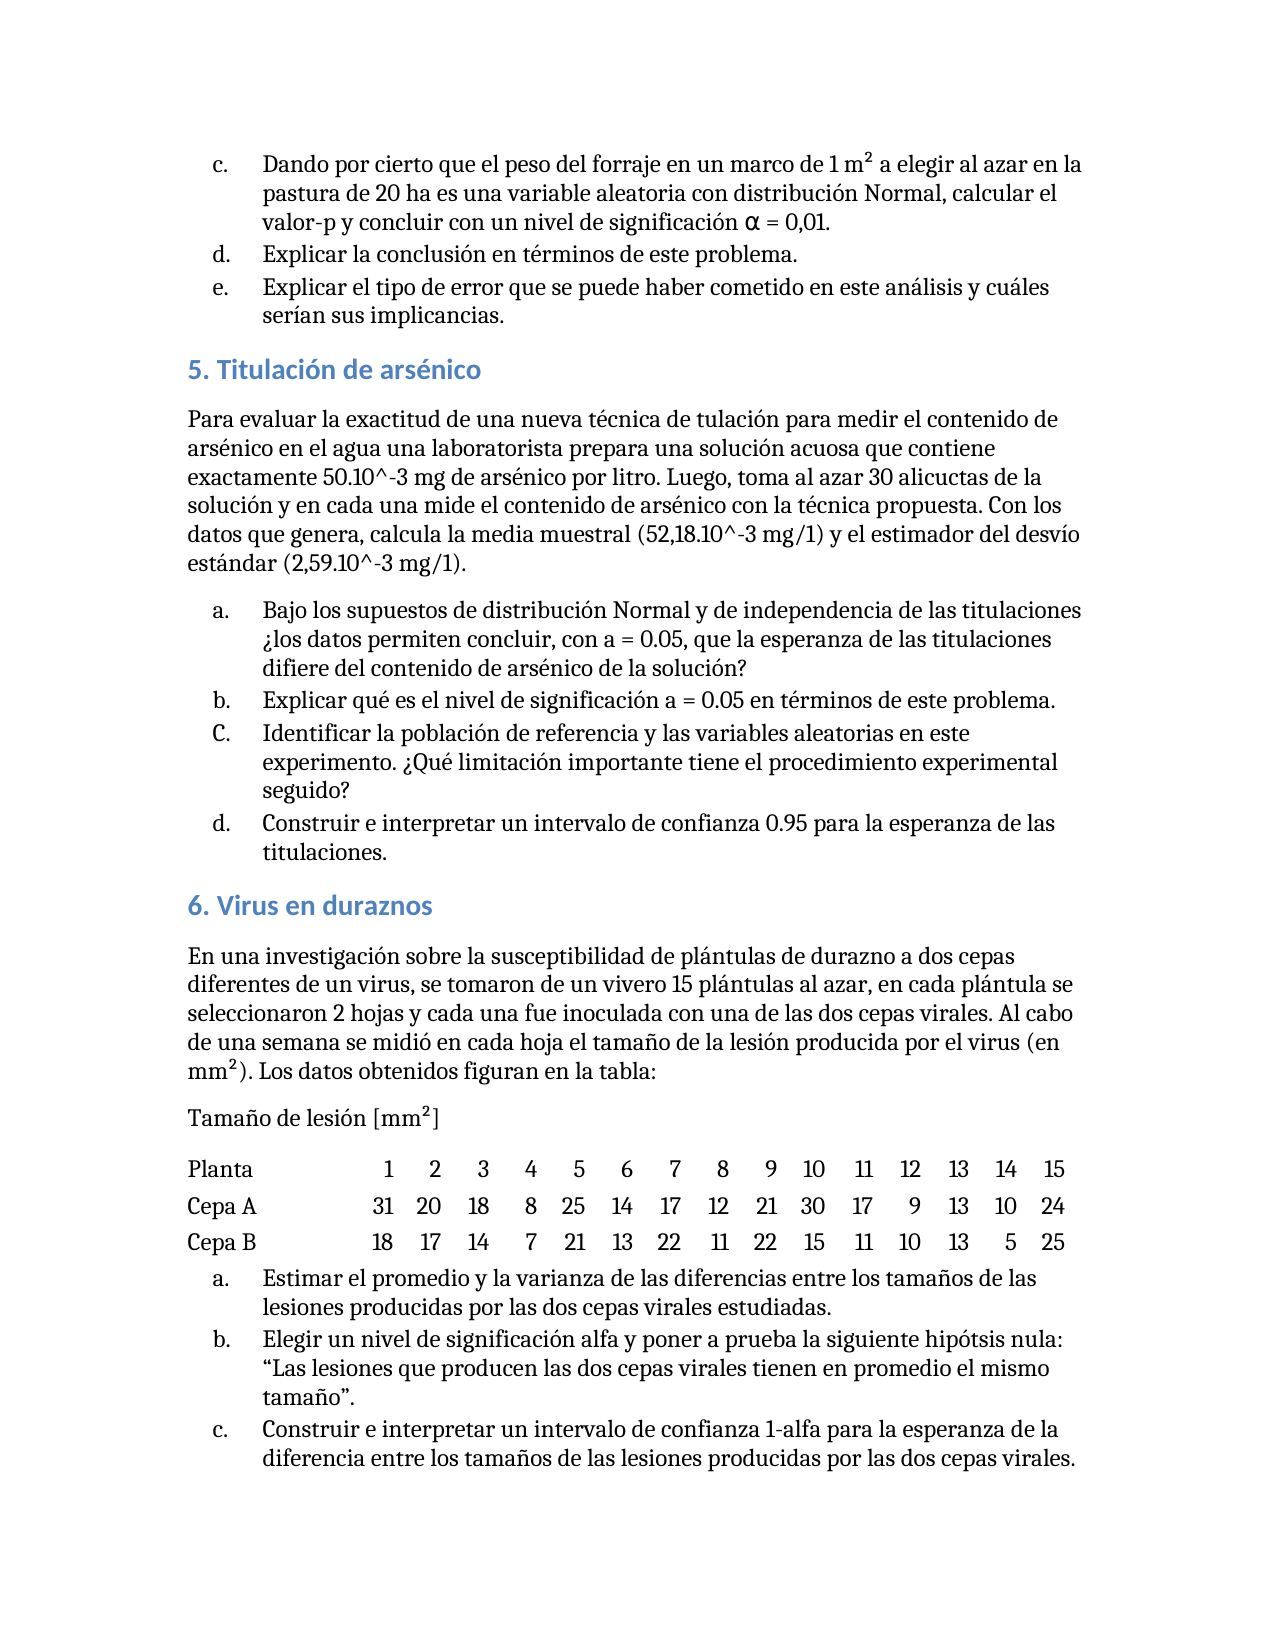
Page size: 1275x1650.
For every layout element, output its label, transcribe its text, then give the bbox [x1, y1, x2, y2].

table_cell 30 [788, 1188, 836, 1224]
table_cell 12 [692, 1188, 740, 1224]
table_cell 13 [596, 1224, 644, 1260]
subtitle 5. Titulación de arsénico [187, 351, 1087, 386]
table_header 14 [980, 1152, 1028, 1188]
table_cell 20 [404, 1188, 452, 1224]
table_header 12 [884, 1152, 932, 1188]
text En una investigación sobre la susceptibilidad de plántulas de durazno a dos cepas diferentes de un virus, se tomaron de un vivero 15 plántulas al azar, en cada plántula se seleccionaron 2 hojas y cada una fue inoculada con una de las dos cepas virales. Al cabo de una semana se midió en cada hoja el tamaño de la lesión producida por el virus (en mm²). Los datos obtenidos figuran en la tabla: [187, 942, 1087, 1085]
table_cell 22 [644, 1224, 692, 1260]
table_cell 8 [500, 1188, 548, 1224]
table_cell 25 [1028, 1224, 1076, 1260]
table_cell 13 [932, 1188, 980, 1224]
table_cell Cepa B [176, 1224, 356, 1260]
table_header 15 [1028, 1152, 1076, 1188]
list Construir e interpretar un intervalo de confianza 1-alfa para la esperanza de la diferencia entre los tamaños de las lesiones producidas por las dos cepas virales. [212, 1415, 1087, 1473]
list Elegir un nivel de significación alfa y poner a prueba la siguiente hipótsis nula: “Las lesiones que producen las dos cepas virales tienen en promedio el mismo tamaño”. [212, 1325, 1087, 1412]
table_cell 31 [356, 1188, 404, 1224]
text Para evaluar la exactitud de una nueva técnica de tulación para medir el contenido de arsénico en el agua una laboratorista prepara una solución acuosa que contiene exactamente 50.10^-3 mg de arsénico por litro. Luego, toma al azar 30 alicuctas de la solución y en cada una mide el contenido de arsénico con la técnica propuesta. Con los datos que genera, calcula la media muestral (52,18.10^-3 mg/1) y el estimador del desvío estándar (2,59.10^-3 mg/1). [187, 405, 1087, 578]
table_cell 11 [692, 1224, 740, 1260]
table_cell 14 [596, 1188, 644, 1224]
table_header 7 [644, 1152, 692, 1188]
table_cell 13 [932, 1224, 980, 1260]
list Dando por cierto que el peso del forraje en un marco de 1 m² a elegir al azar en la pastura de 20 ha es una variable aleatoria con distribución Normal, calcular el valor-p y concluir con un nivel de significación ⍺ = 0,01. [212, 150, 1087, 236]
list Explicar qué es el nivel de significación a = 0.05 en términos de este problema. [212, 686, 1087, 715]
table_cell 14 [452, 1224, 500, 1260]
table_header 2 [404, 1152, 452, 1188]
table_cell 21 [548, 1224, 596, 1260]
table_cell 17 [836, 1188, 884, 1224]
list Identificar la población de referencia y las variables aleatorias en este experimento. ¿Qué limitación importante tiene el procedimiento experimental seguido? [212, 719, 1087, 805]
table_header 13 [932, 1152, 980, 1188]
table_cell 15 [788, 1224, 836, 1260]
table_cell 21 [740, 1188, 788, 1224]
table_header 1 [356, 1152, 404, 1188]
table_cell 9 [884, 1188, 932, 1224]
table_cell 17 [644, 1188, 692, 1224]
list Explicar el tipo de error que se puede haber cometido en este análisis y cuáles serían sus implicancias. [212, 272, 1087, 330]
table_cell 22 [740, 1224, 788, 1260]
table_cell Cepa A [176, 1188, 356, 1224]
list Explicar la conclusión en términos de este problema. [212, 240, 1087, 269]
table_header 9 [740, 1152, 788, 1188]
table_cell 11 [836, 1224, 884, 1260]
table_header 8 [692, 1152, 740, 1188]
table_header 3 [452, 1152, 500, 1188]
table_cell 25 [548, 1188, 596, 1224]
table_header 10 [788, 1152, 836, 1188]
list Estimar el promedio y la varianza de las diferencias entre los tamaños de las lesiones producidas por las dos cepas virales estudiadas. [212, 1264, 1087, 1322]
table_header Planta [176, 1152, 356, 1188]
table_cell 17 [404, 1224, 452, 1260]
list Bajo los supuestos de distribución Normal y de independencia de las titulaciones ¿los datos permiten concluir, con a = 0.05, que la esperanza de las titulaciones difiere del contenido de arsénico de la solución? [212, 596, 1087, 683]
table_header 4 [500, 1152, 548, 1188]
table_header 11 [836, 1152, 884, 1188]
table_cell 10 [980, 1188, 1028, 1224]
table_cell 5 [980, 1224, 1028, 1260]
text Tamaño de lesión [mm²] [187, 1104, 1087, 1133]
table_cell 7 [500, 1224, 548, 1260]
table_cell 24 [1028, 1188, 1076, 1224]
table_header 5 [548, 1152, 596, 1188]
table_cell 10 [884, 1224, 932, 1260]
table_cell 18 [356, 1224, 404, 1260]
table_header 6 [596, 1152, 644, 1188]
subtitle 6. Virus en duraznos [187, 887, 1087, 923]
list Construir e interpretar un intervalo de confianza 0.95 para la esperanza de las titulaciones. [212, 809, 1087, 866]
table_cell 18 [452, 1188, 500, 1224]
